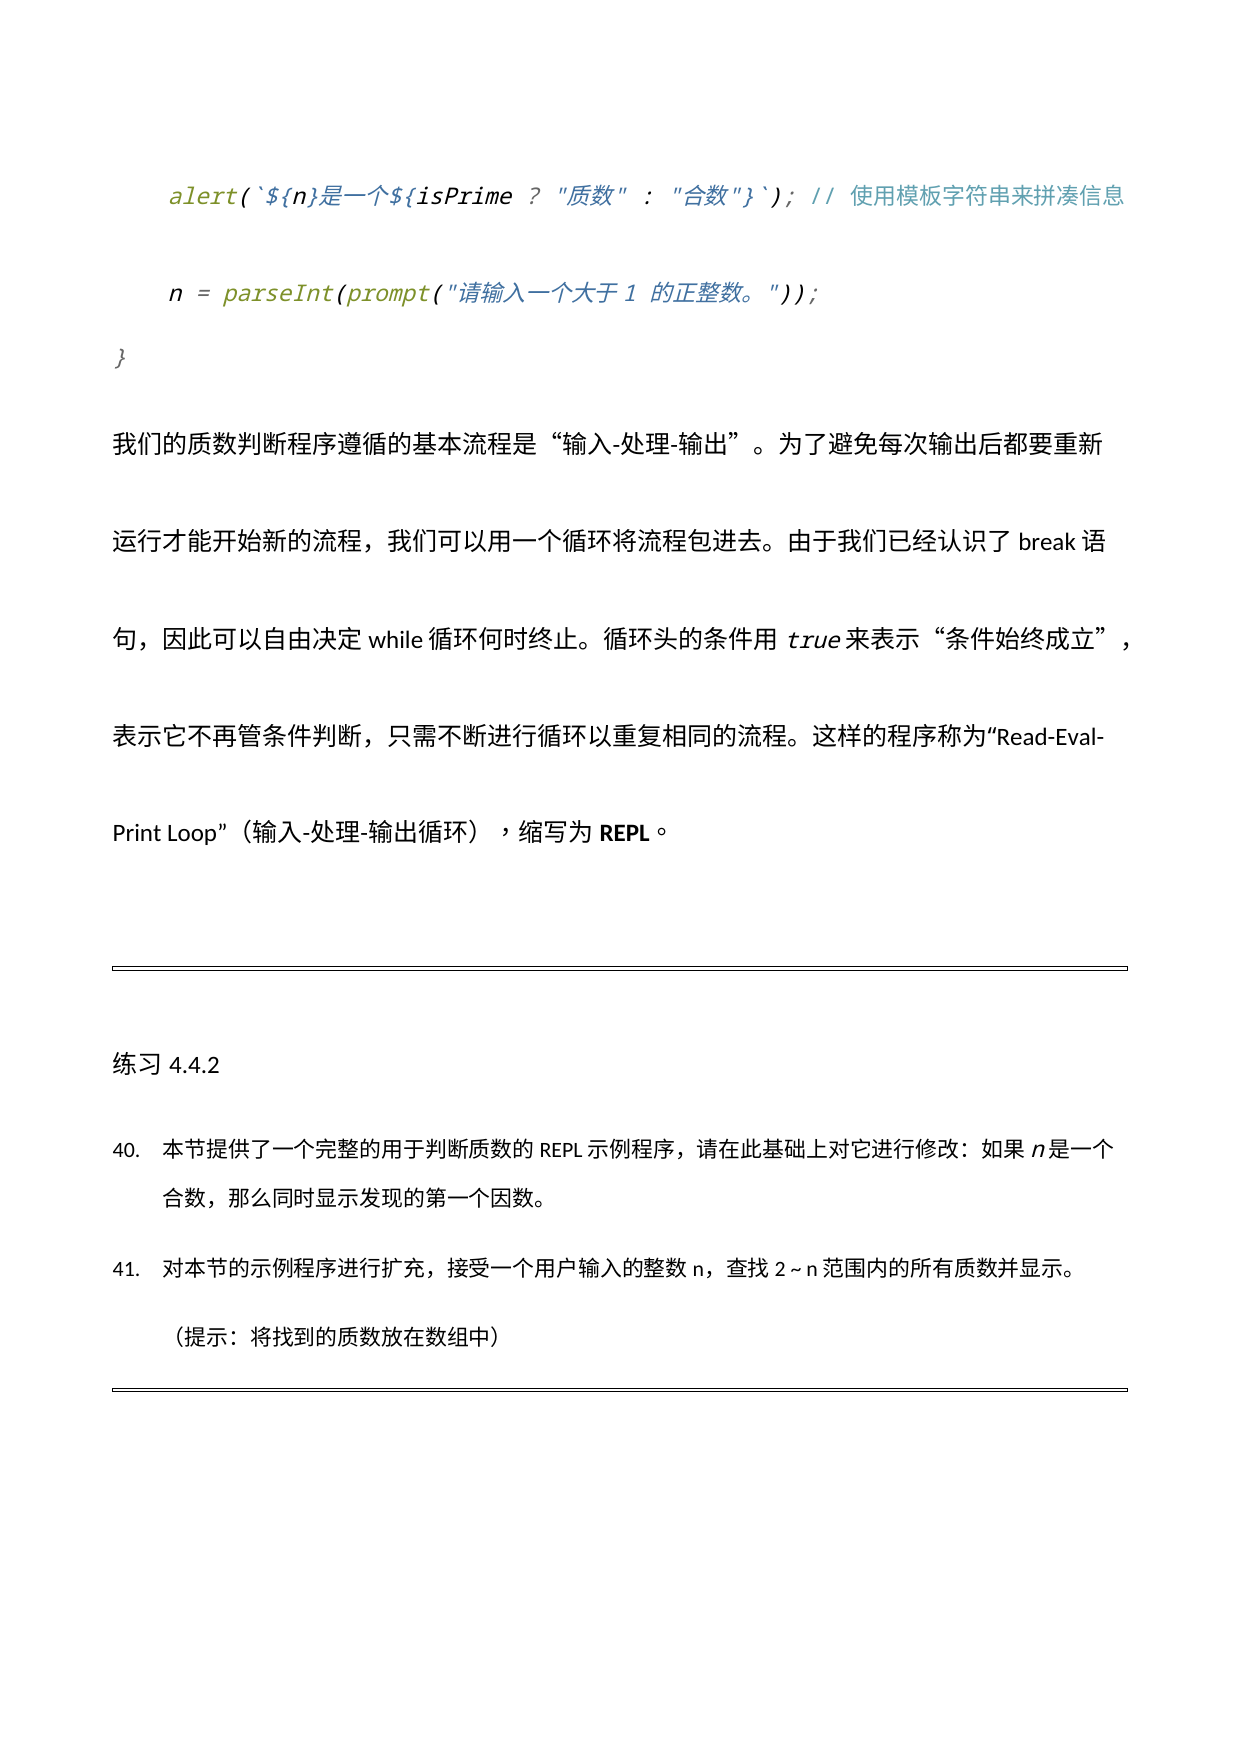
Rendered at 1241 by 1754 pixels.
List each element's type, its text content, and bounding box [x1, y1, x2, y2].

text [112, 162, 1128, 373]
list 本节提供了一个完整的用于判断质数的 REPL 示例程序，请在此基础上对它进行修改：如果 n 是一个合数，那么同时显示发现的第一个因数。 [112, 1132, 1128, 1213]
text 练习 4.4.2 [112, 1031, 1128, 1096]
list 对本节的示例程序进行扩充，接受一个用户输入的整数 n，查找 2 ~ n 范围内的所有质数并显示。 [112, 1250, 1128, 1283]
text 我们的质数判断程序遵循的基本流程是“输入-处理-输出”。为了避免每次输出后都要重新运行才能开始新的流程，我们可以用一个循环将流程包进去。由于我们已经认识了 break 语句，因此可以自由决定 while 循环何时终止。循环头的条件用 true 来表示“条件始终成立”，表示它不再管条件判断，只需不断进行循环以重复相同的流程。这样的程序称为“Read-Eval-Print Loop”（输入-处理-输出循环），缩写为 REPL。 [112, 410, 1128, 865]
list （提示：将找到的质数放在数组中） [112, 1319, 1128, 1352]
